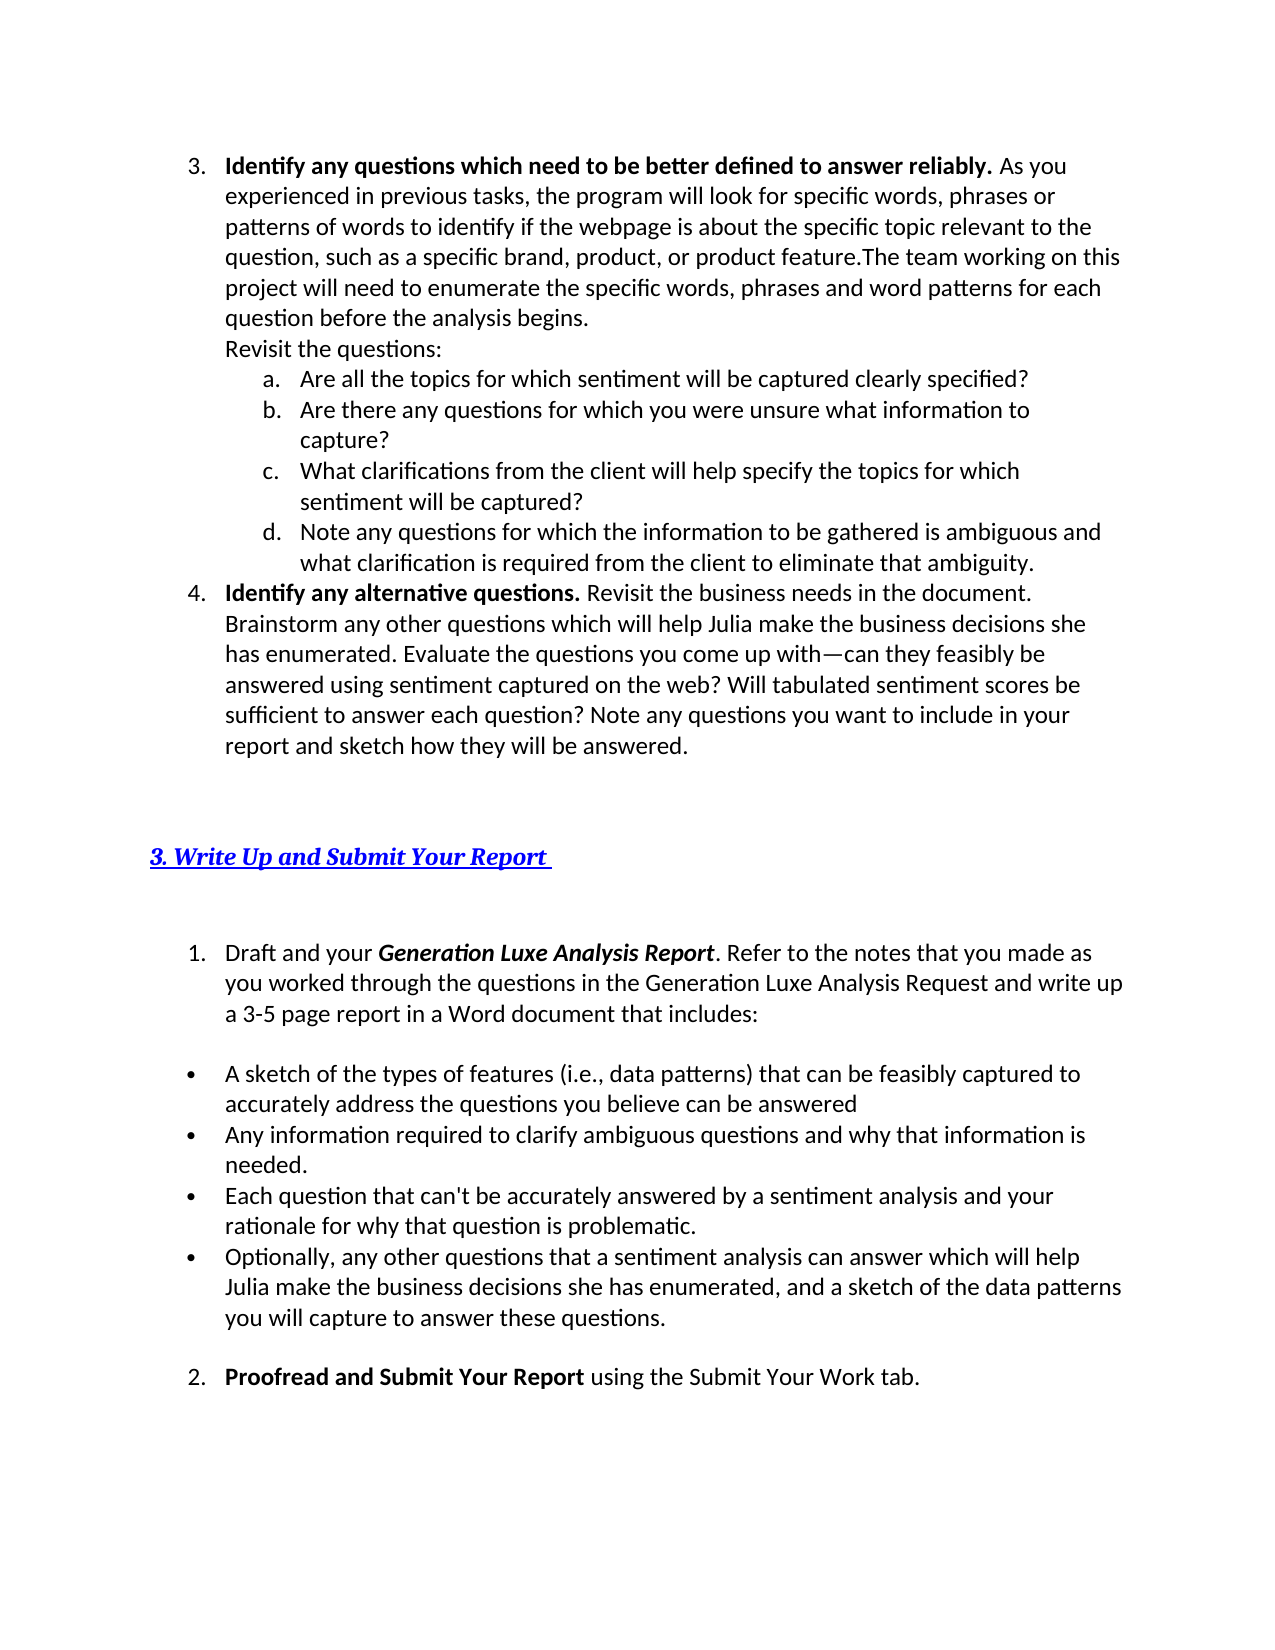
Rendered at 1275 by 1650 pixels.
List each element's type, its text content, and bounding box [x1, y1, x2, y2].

list Are all the topics for which sentiment will be captured clearly specified? [262, 364, 1125, 394]
list Identify any alternative questions. Revisit the business needs in the document. Brainstorm any other questions which will help Julia make the business decisions she has enumerated. Evaluate the questions you come up with—can they feasibly be answered using sentiment captured on the web? Will tabulated sentiment scores be sufficient to answer each question? Note any questions you want to include in your report and sketch how they will be answered. [187, 577, 1125, 760]
list Each question that can't be accurately answered by a sentiment analysis and your rationale for why that question is problematic. [187, 1180, 1125, 1241]
list Optionally, any other questions that a sentiment analysis can answer which will help Julia make the business decisions she has enumerated, and a sketch of the data patterns you will capture to answer these questions. [187, 1241, 1125, 1332]
list Any information required to clarify ambiguous questions and why that information is needed. [187, 1119, 1125, 1180]
list What clarifications from the client will help specify the topics for which sentiment will be captured? [262, 455, 1125, 516]
list Are there any questions for which you were unsure what information to capture? [262, 394, 1125, 455]
list Proofread and Submit Your Report using the Submit Your Work tab. [187, 1362, 1125, 1392]
subtitle 3. Write Up and Submit Your Report [150, 843, 1125, 871]
list Note any questions for which the information to be gathered is ambiguous and what clarification is required from the client to eliminate that ambiguity. [262, 516, 1125, 577]
list Draft and your Generation Luxe Analysis Report. Refer to the notes that you made as you worked through the questions in the Generation Luxe Analysis Request and write up a 3-5 page report in a Word document that includes: [187, 937, 1125, 1028]
list Identify any questions which need to be better defined to answer reliably. As you experienced in previous tasks, the program will look for specific words, phrases or patterns of words to identify if the webpage is about the specific topic relevant to the question, such as a specific brand, product, or product feature.The team working on this project will need to enumerate the specific words, phrases and word patterns for each question before the analysis begins. Revisit the questions: [187, 150, 1125, 364]
list A sketch of the types of features (i.e., data patterns) that can be feasibly captured to accurately address the questions you believe can be answered [187, 1058, 1125, 1119]
